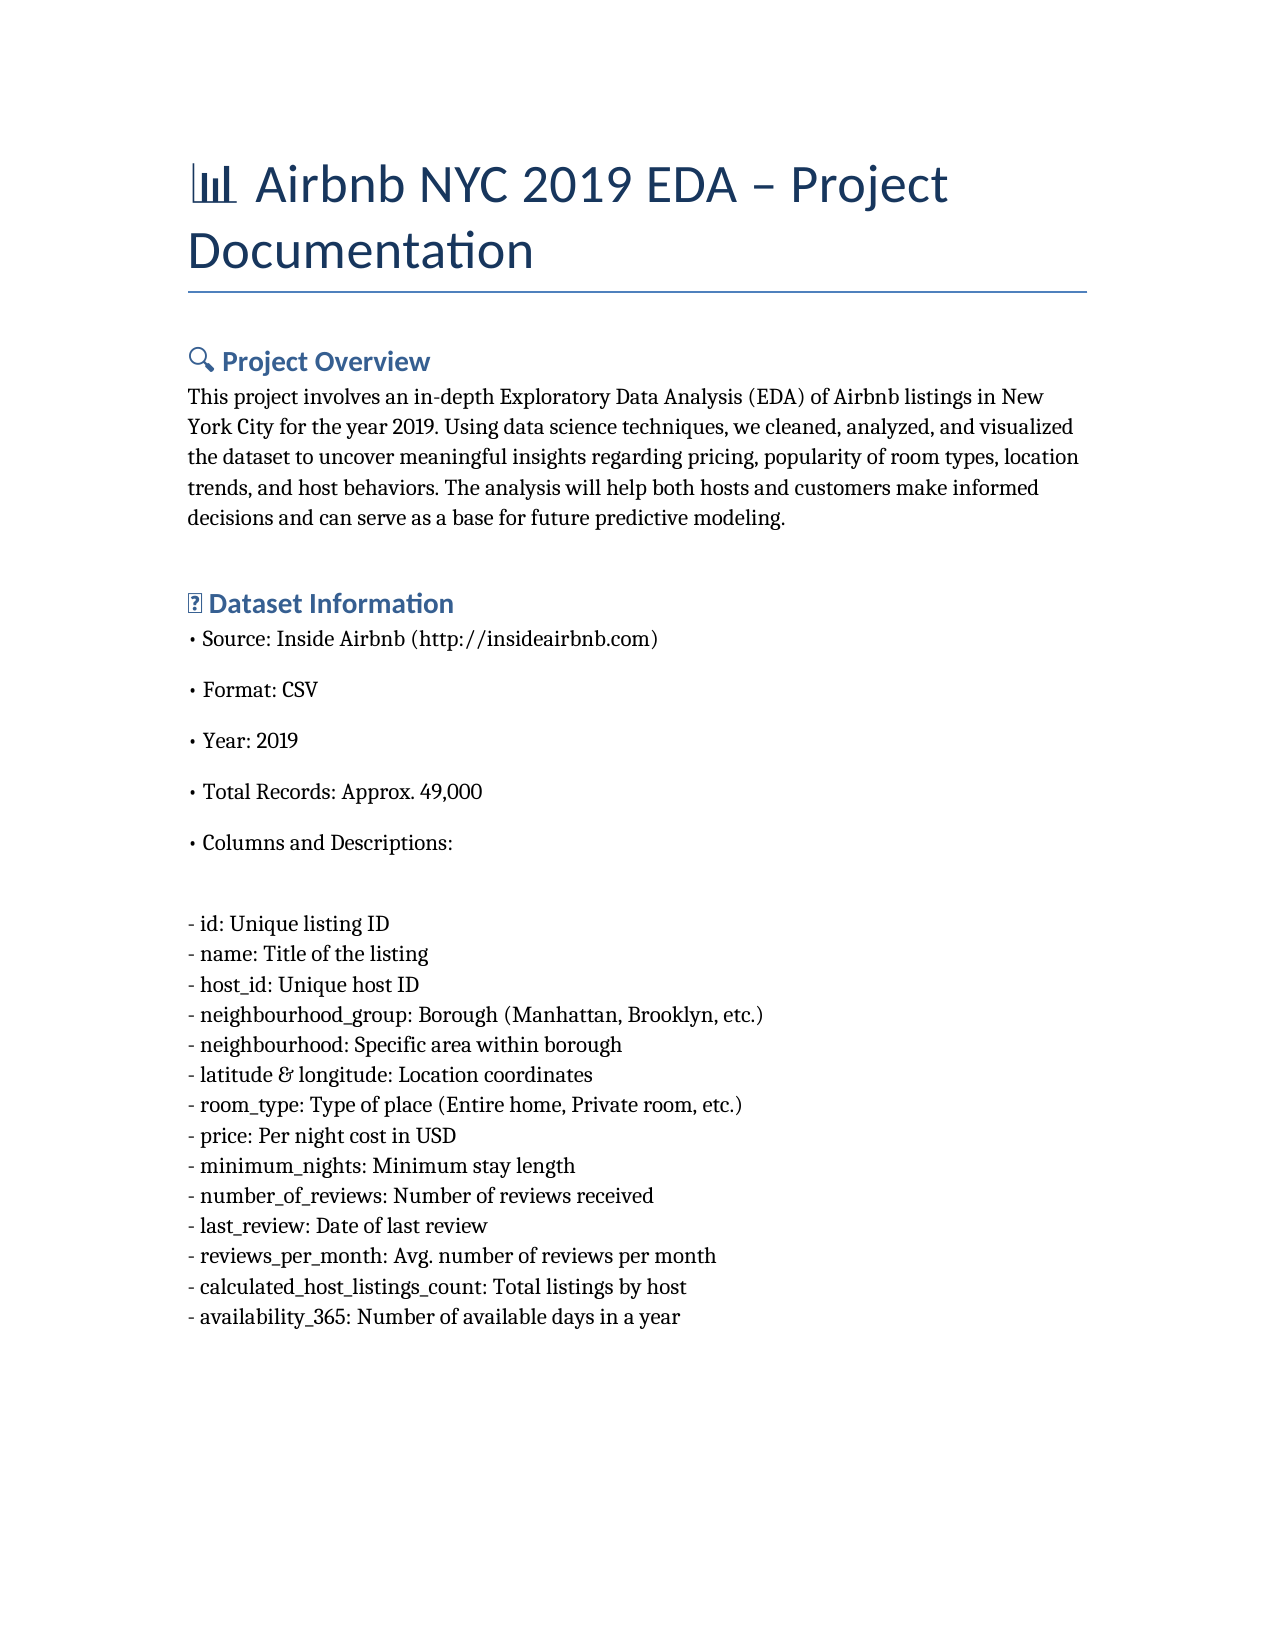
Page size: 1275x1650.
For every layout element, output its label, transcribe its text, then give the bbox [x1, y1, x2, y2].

subtitle 📁 Dataset Information [187, 585, 1087, 620]
title 📊 Airbnb NYC 2019 EDA – Project Documentation [187, 150, 1087, 293]
text • Format: CSV [187, 677, 1087, 703]
subtitle 🔍 Project Overview [187, 343, 1087, 378]
text • Total Records: Approx. 49,000 [187, 779, 1087, 805]
text • Columns and Descriptions: [187, 830, 1087, 856]
text This project involves an in-depth Exploratory Data Analysis (EDA) of Airbnb listings in New York City for the year 2019. Using data science techniques, we cleaned, analyzed, and visualized the dataset to uncover meaningful insights regarding pricing, popularity of room types, location trends, and host behaviors. The analysis will help both hosts and customers make informed decisions and can serve as a base for future predictive modeling. [187, 384, 1087, 531]
text • Source: Inside Airbnb (http://insideairbnb.com) [187, 626, 1087, 652]
text - id: Unique listing ID - name: Title of the listing - host_id: Unique host ID - neighbourhood_group: Borough (Manhattan, Brooklyn, etc.) - neighbourhood: Specific area within borough - latitude & longitude: Location coordinates - room_type: Type of place (Entire home, Private room, etc.) - price: Per night cost in USD - minimum_nights: Minimum stay length - number_of_reviews: Number of reviews received - last_review: Date of last review - reviews_per_month: Avg. number of reviews per month - calculated_host_listings_count: Total listings by host - availability_365: Number of available days in a year [187, 881, 1087, 1360]
text • Year: 2019 [187, 728, 1087, 754]
